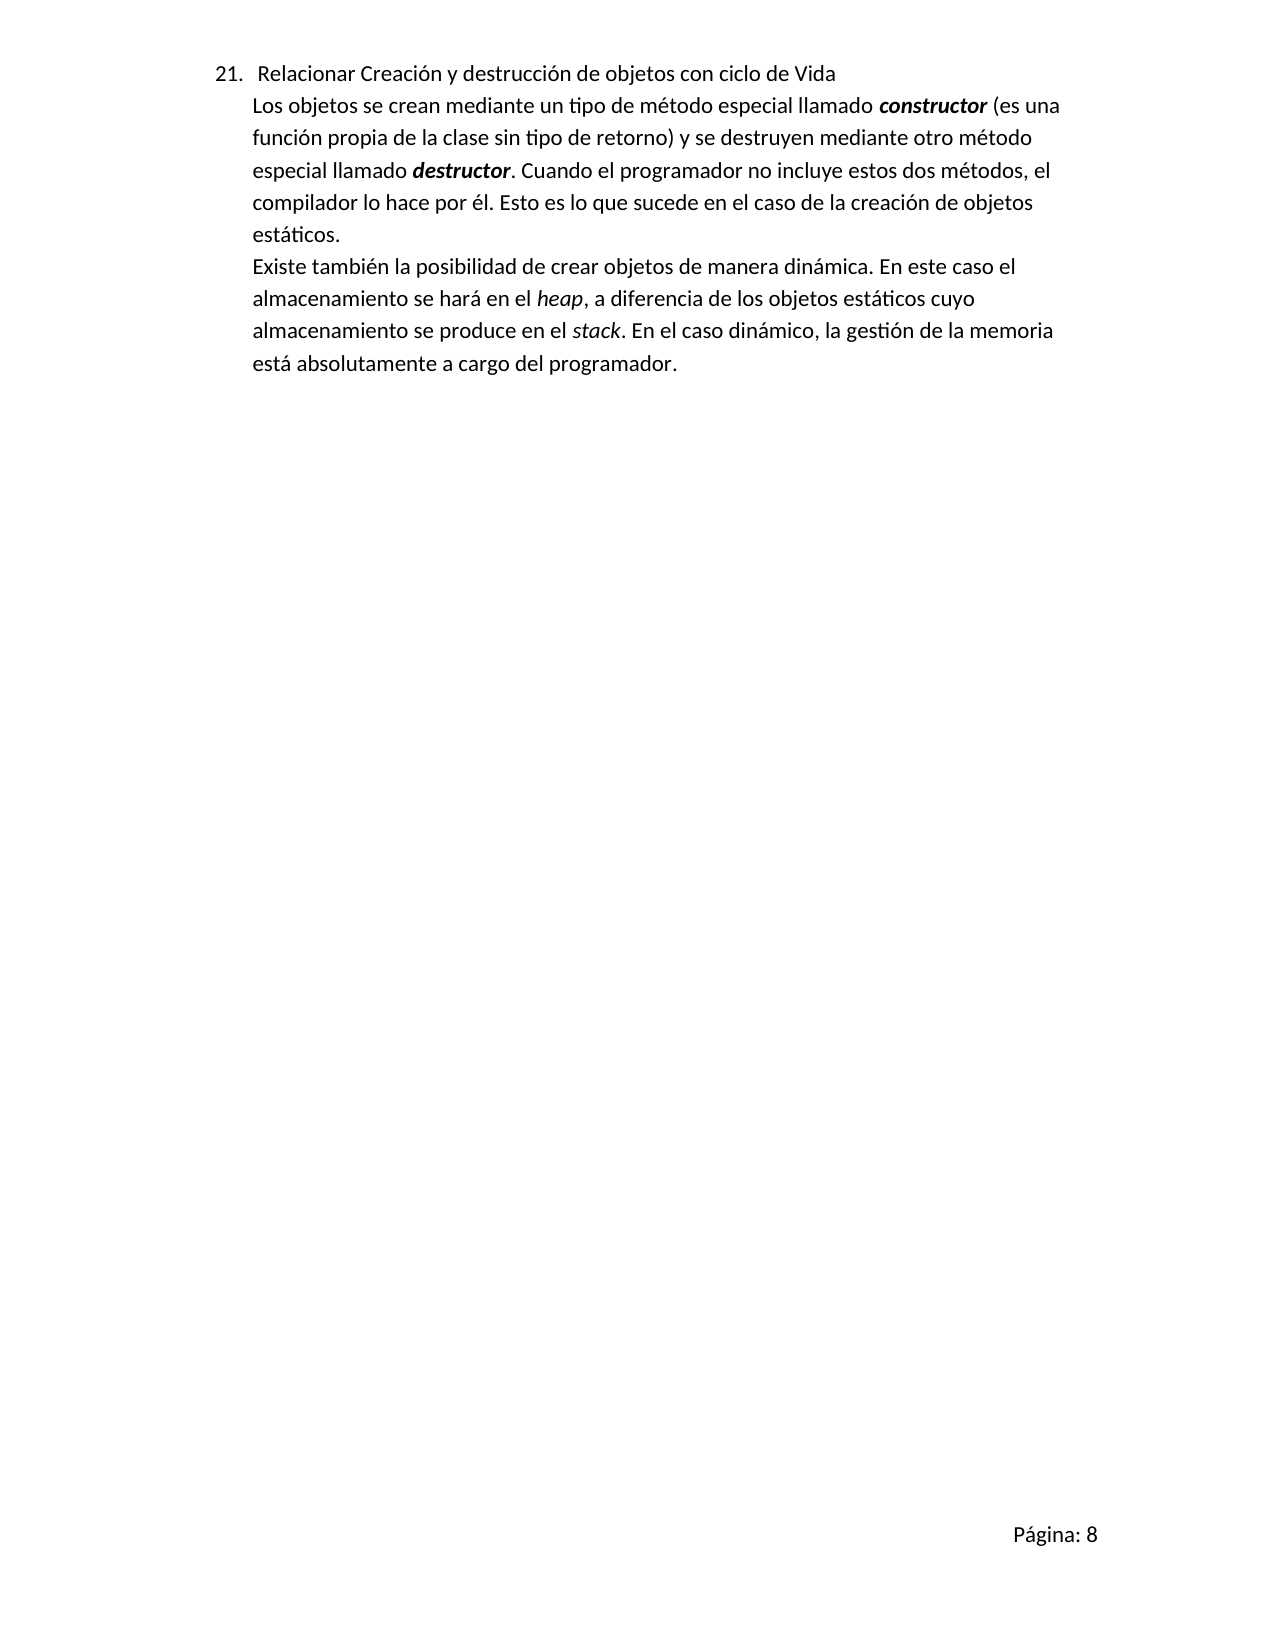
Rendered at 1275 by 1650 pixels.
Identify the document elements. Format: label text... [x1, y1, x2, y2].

list Los objetos se crean mediante un tipo de método especial llamado constructor (es una función propia de la clase sin tipo de retorno) y se destruyen mediante otro método especial llamado destructor. Cuando el programador no incluye estos dos métodos, el compilador lo hace por él. Esto es lo que sucede en el caso de la creación de objetos estáticos. [252, 91, 1098, 248]
list Existe también la posibilidad de crear objetos de manera dinámica. En este caso el almacenamiento se hará en el heap, a diferencia de los objetos estáticos cuyo almacenamiento se produce en el stack. En el caso dinámico, la gestión de la memoria está absolutamente a cargo del programador. [252, 252, 1098, 377]
list Relacionar Creación y destrucción de objetos con ciclo de Vida [215, 59, 1098, 87]
